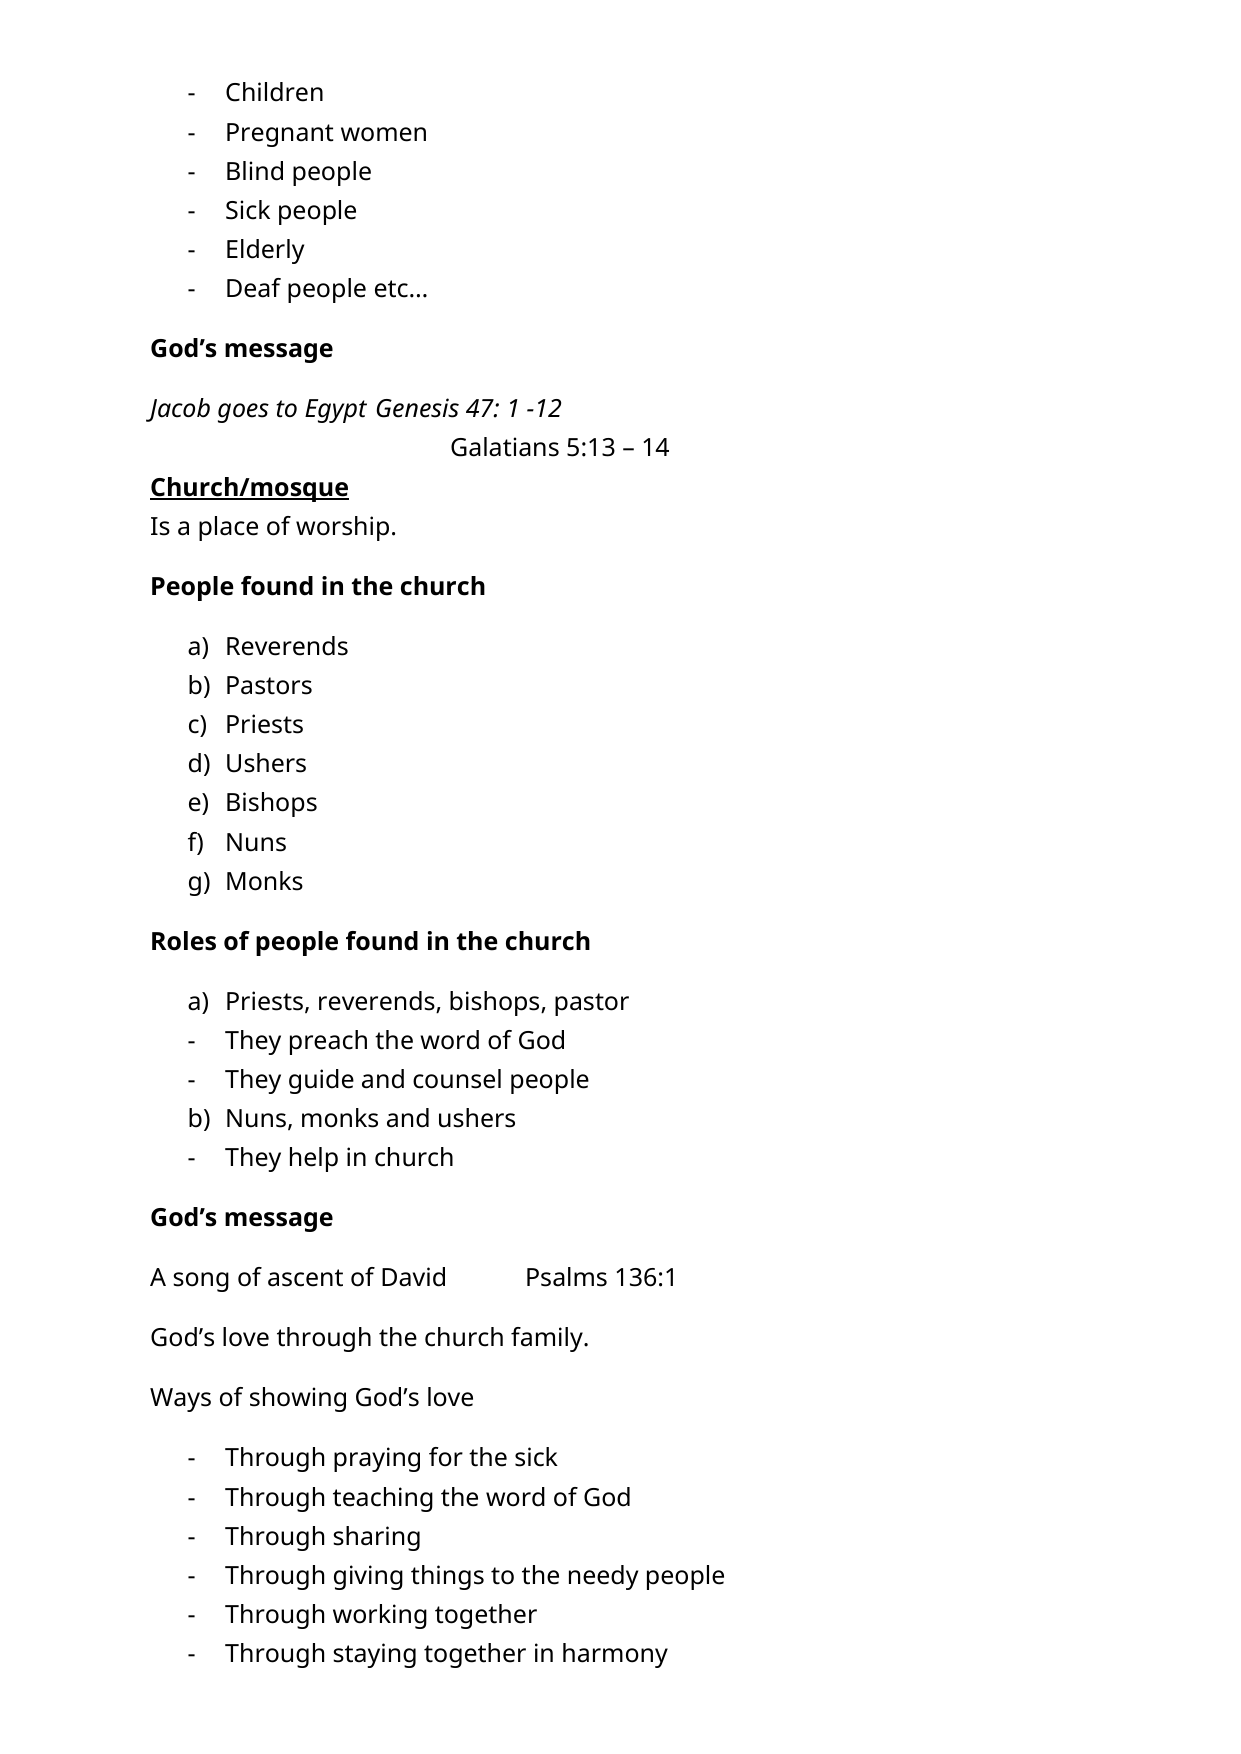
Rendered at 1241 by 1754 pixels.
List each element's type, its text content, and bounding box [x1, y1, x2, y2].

list Pregnant women [187, 114, 1090, 148]
list Nuns [187, 824, 1090, 858]
list Through working together [187, 1597, 1090, 1631]
text A song of ascent of Psalms 136:1 [150, 1260, 1090, 1294]
text People found in the church [150, 568, 1090, 602]
list They preach the word of God [187, 1022, 1090, 1057]
text Ways of showing God’s love [150, 1380, 1090, 1414]
list Through staying together in harmony [187, 1636, 1090, 1670]
list Through giving things to the needy people [187, 1557, 1090, 1592]
text Church/mosque [150, 469, 1090, 503]
list Through sharing [187, 1518, 1090, 1552]
list Children [187, 75, 1090, 109]
list Blind people [187, 153, 1090, 187]
list Priests, reverends, bishops, pastor [187, 983, 1090, 1017]
list They help in church [187, 1140, 1090, 1174]
list Ushers [187, 746, 1090, 780]
list Through praying for the sick [187, 1440, 1090, 1474]
list Deaf people etc… [187, 271, 1090, 305]
text Roles of people found in the church [150, 923, 1090, 957]
list Monks [187, 863, 1090, 897]
list Pastors [187, 667, 1090, 702]
text goes to Genesis 47: 1 -12 [150, 391, 1090, 425]
text God’s message [150, 1200, 1090, 1234]
list Bishops [187, 785, 1090, 819]
text Is a place of worship. [150, 508, 1090, 542]
list Through teaching the word of God [187, 1479, 1090, 1513]
list They guide and counsel people [187, 1062, 1090, 1096]
text God’s message [150, 331, 1090, 365]
list Sick people [187, 192, 1090, 227]
list Reverends [187, 628, 1090, 662]
list Priests [187, 707, 1090, 741]
text Galatians 5:13 – 14 [150, 430, 1090, 464]
text God’s love through the church family. [150, 1320, 1090, 1354]
list Nuns, monks and ushers [187, 1101, 1090, 1135]
list Elderly [187, 232, 1090, 266]
